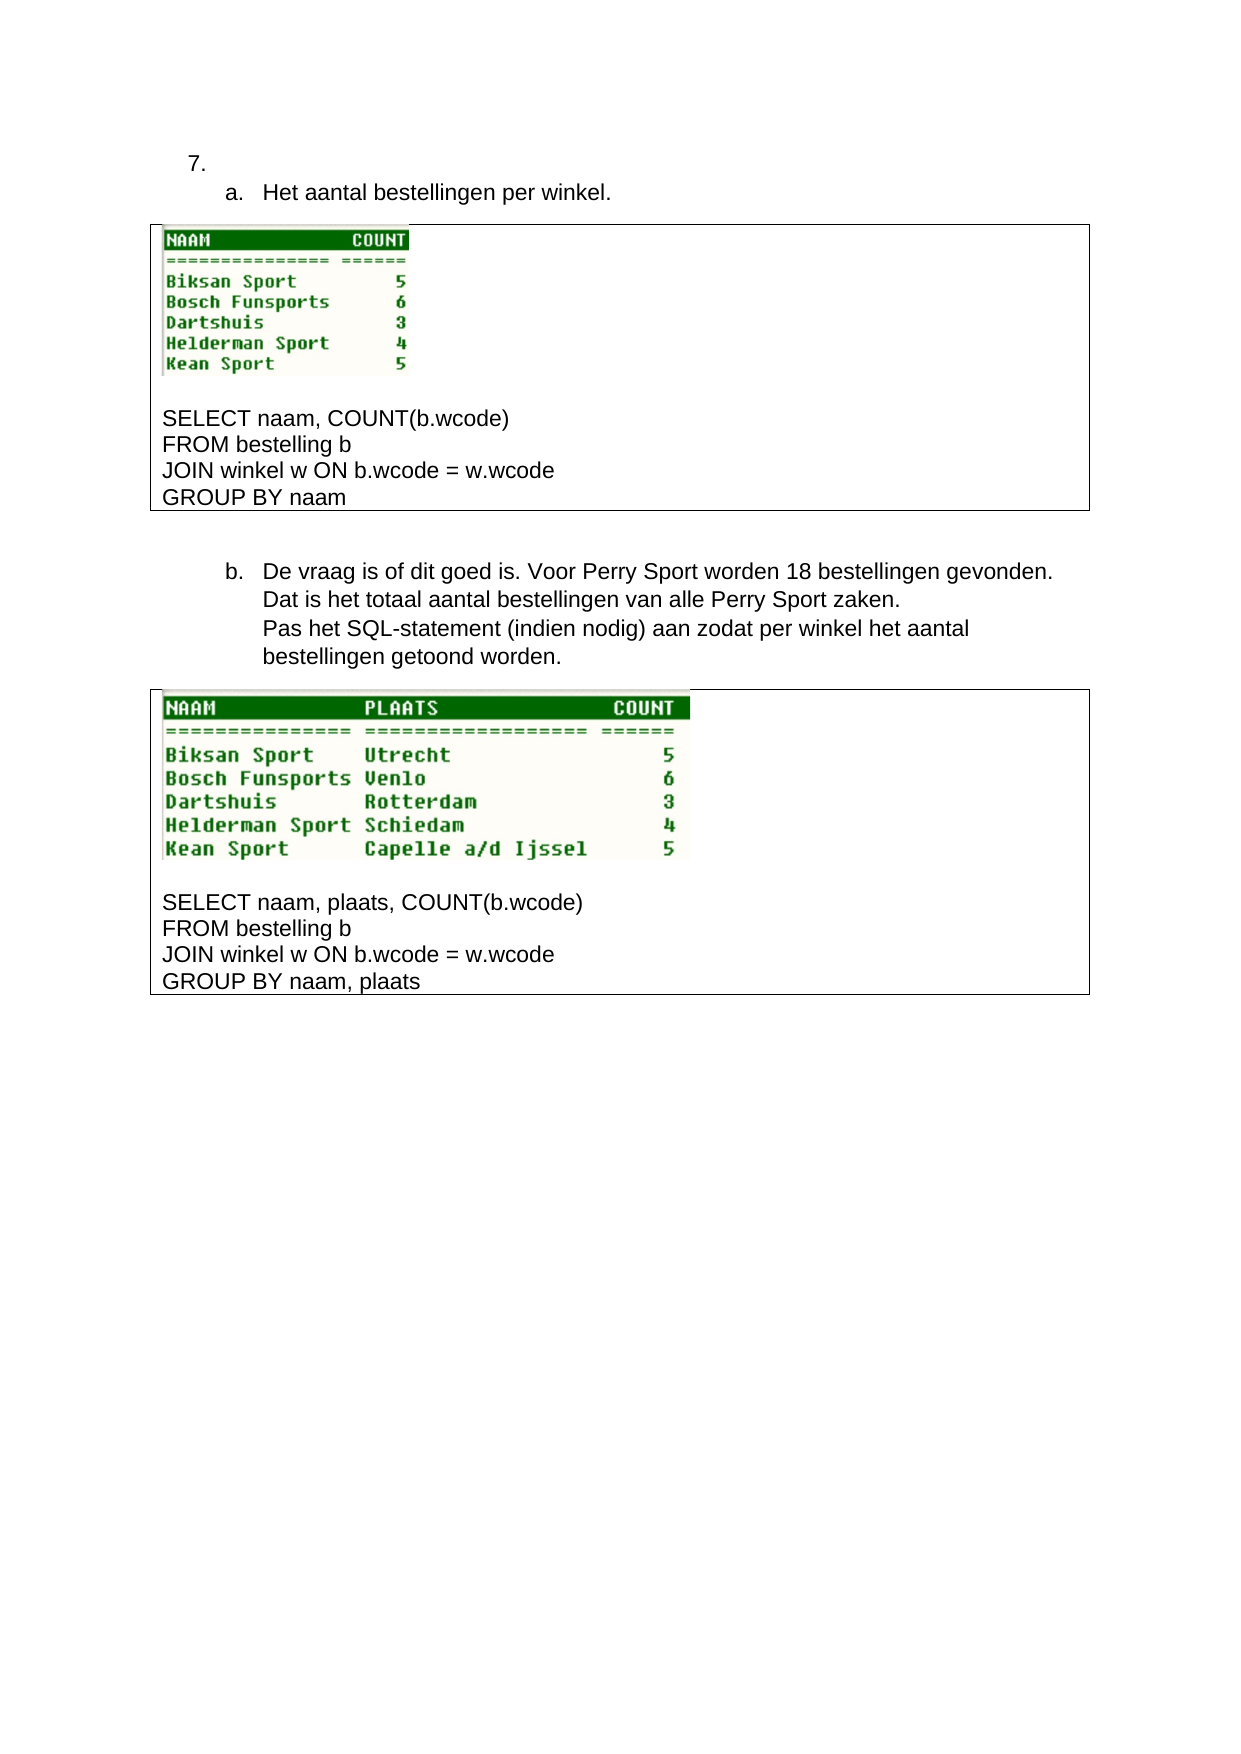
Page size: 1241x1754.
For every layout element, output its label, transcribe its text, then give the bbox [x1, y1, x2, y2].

list Het aantal bestellingen per winkel. [225, 178, 1090, 205]
table_header SELECT naam, COUNT(b.wcode) FROM bestelling b JOIN winkel w ON b.wcode = w.wcode GROUP BY naam [151, 225, 1089, 510]
list De vraag is of dit goed is. Voor Perry Sport worden 18 bestellingen gevonden. Dat is het totaal aantal bestellingen van alle Perry Sport zaken. Pas het SQL-statement (indien nodig) aan zodat per winkel het aantal bestellingen getoond worden. [225, 558, 1090, 670]
picture [161, 689, 691, 860]
table_header SELECT naam, plaats, COUNT(b.wcode) FROM bestelling b JOIN winkel w ON b.wcode = w.wcode GROUP BY naam, plaats [151, 690, 1089, 994]
picture [161, 224, 409, 376]
